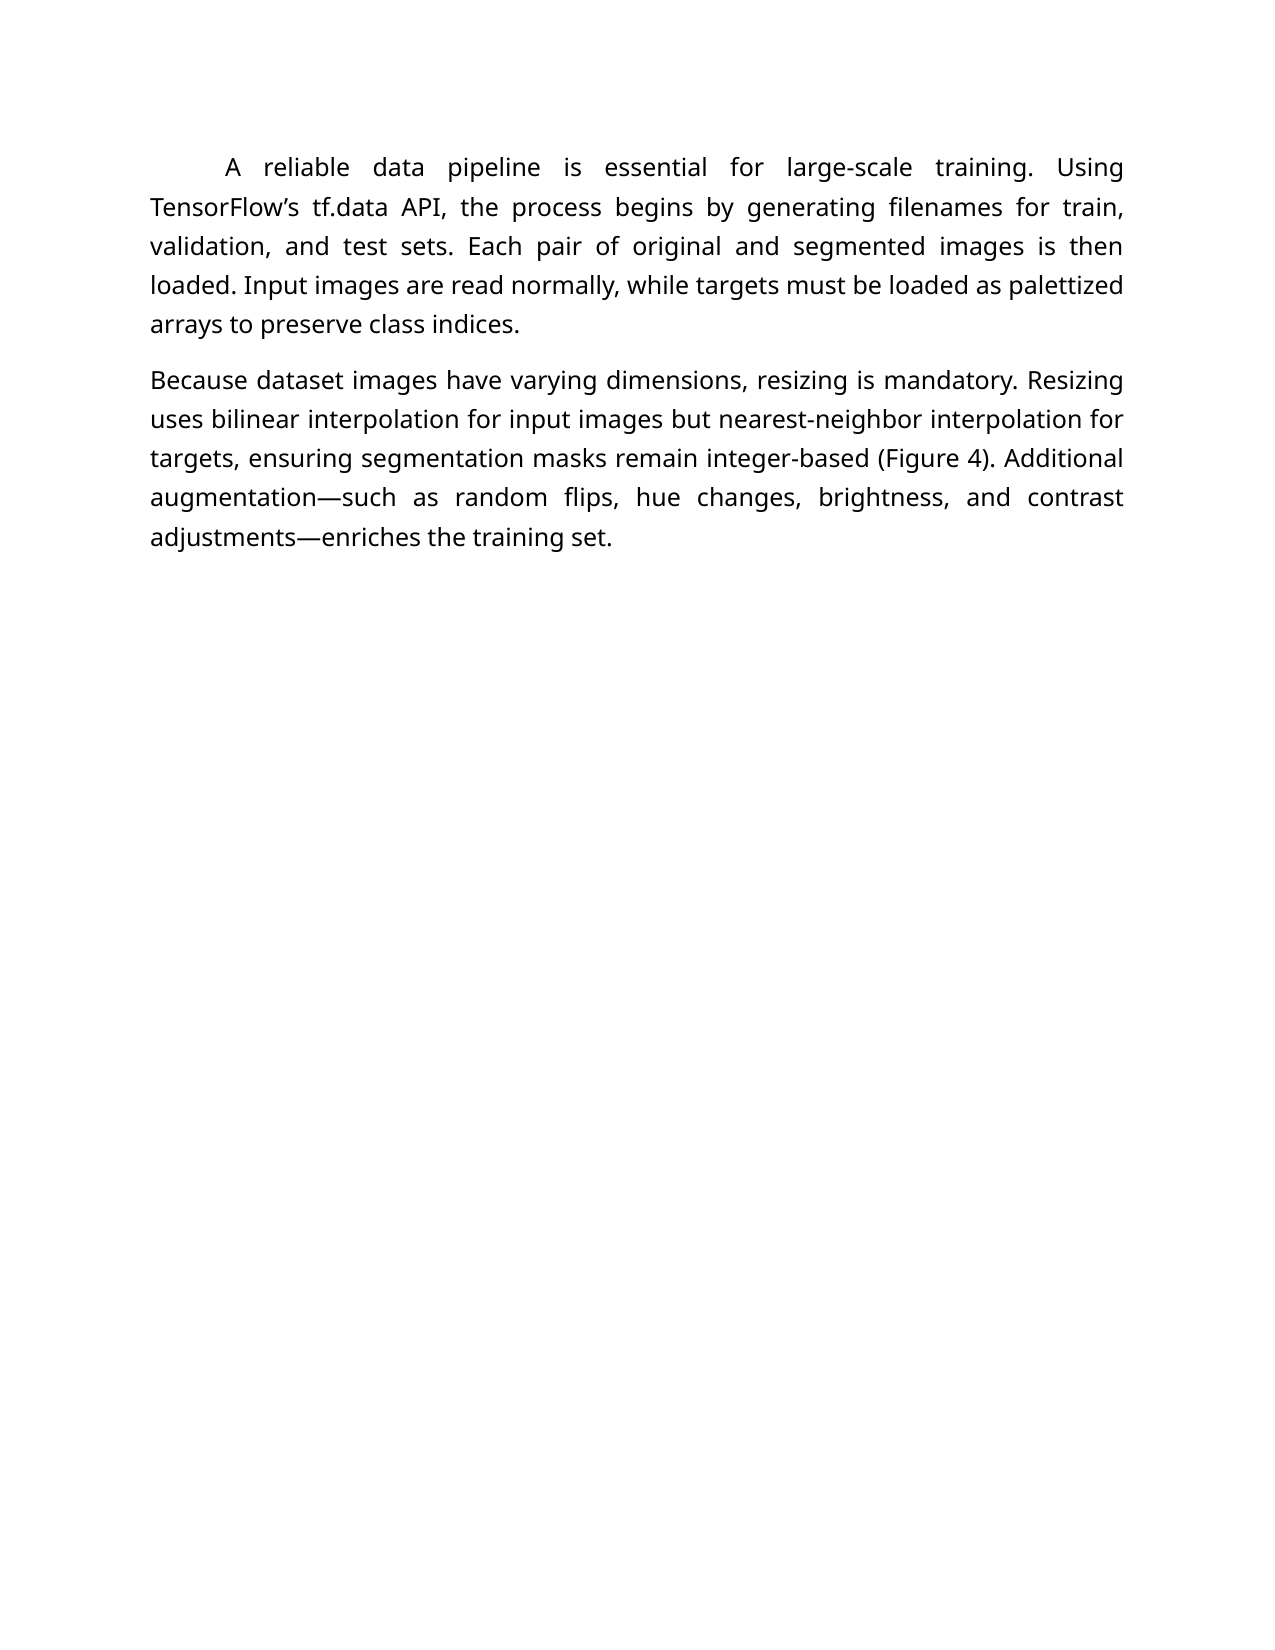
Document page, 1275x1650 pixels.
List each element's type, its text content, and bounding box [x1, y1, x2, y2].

text Because dataset images have varying dimensions, resizing is mandatory. Resizing uses bilinear interpolation for input images but nearest-neighbor interpolation for targets, ensuring segmentation masks remain integer-based (Figure 4). Additional augmentation—such as random flips, hue changes, brightness, and contrast adjustments—enriches the training set. [150, 362, 1125, 553]
text A reliable data pipeline is essential for large-scale training. Using TensorFlow’s tf.data API, the process begins by generating filenames for train, validation, and test sets. Each pair of original and segmented images is then loaded. Input images are read normally, while targets must be loaded as palettized arrays to preserve class indices. [150, 150, 1125, 341]
